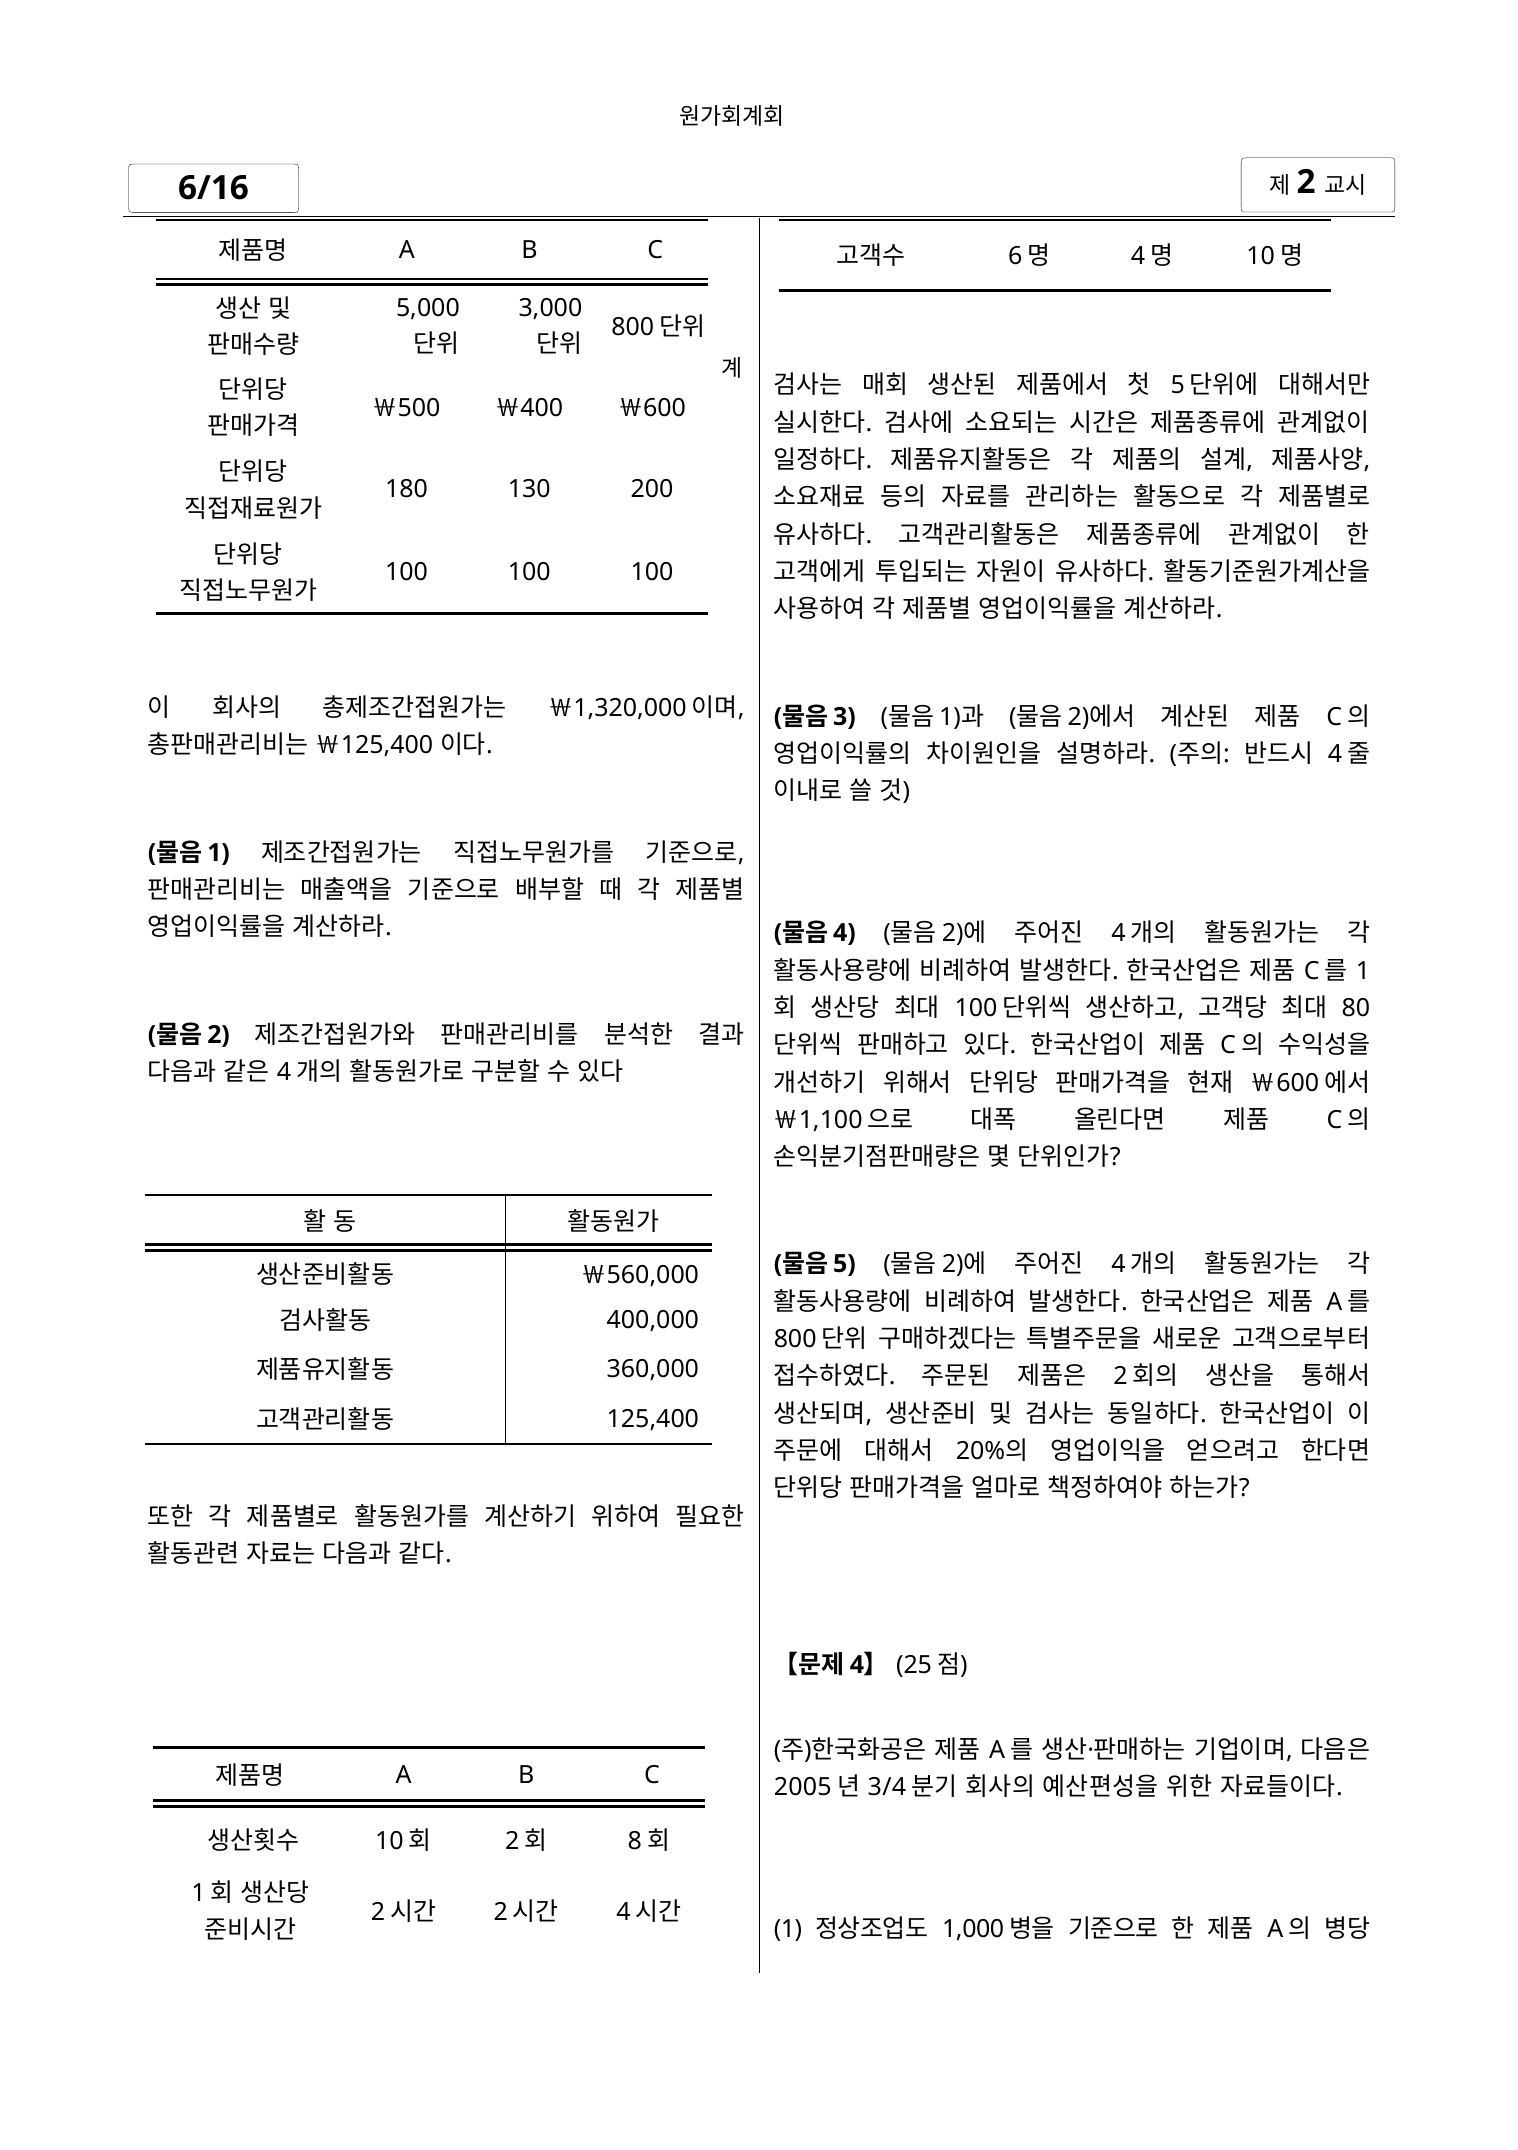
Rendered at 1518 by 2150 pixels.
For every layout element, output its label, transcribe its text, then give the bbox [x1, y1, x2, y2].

text (물음4) (물음2)에 주어진 4개의 활동원가는 각 활동사용량에 비례하여 발생한다. 한국산업은 제품 C를 1회 생산당 최대 100단위씩 생산하고, 고객당 최대 80단위씩 판매하고 있다. 한국산업이 제품 C의 수익성을 개선하기 위해서 단위당 판매가격을 현재 ￦600에서 ￦1,100으로 대폭 올린다면 제품 C의 손익분기점판매량은 몇 단위인가? [773, 913, 1370, 1173]
table_cell 검사활동 [145, 1294, 505, 1344]
table_cell 180 [340, 447, 462, 529]
text (물음3) (물음1)과 (물음2)에서 계산된 제품 C의 영업이익률의 차이원인을 설명하라. (주의: 반드시 4줄 이내로 쓸 것) [773, 696, 1370, 807]
text 【문제4】 (25점) [773, 1645, 1370, 1681]
table_cell 8회 [582, 1808, 705, 1870]
table_cell 5,000단위 [340, 286, 462, 364]
table_cell 2시간 [459, 1870, 582, 1948]
table_cell 생산횟수 [153, 1808, 337, 1870]
table_cell ￦400 [463, 364, 585, 447]
table_header 활동원가 [506, 1196, 712, 1243]
table_cell 4시간 [582, 1870, 705, 1948]
table_cell 생산 및 판매수량 [156, 286, 340, 364]
table_header 제품명 [156, 221, 340, 277]
table_cell 4명 [1085, 221, 1208, 289]
table_cell 3,000단위 [463, 286, 585, 364]
table_cell 고객수 [779, 221, 962, 289]
table_cell ￦600 [585, 364, 708, 447]
text 검사는 매회 생산된 제품에서 첫 5단위에 대해서만 실시한다. 검사에 소요되는 시간은 제품종류에 관계없이 일정하다. 제품유지활동은 각 제품의 설계, 제품사양, 소요재료 등의 자료를 관리하는 활동으로 각 제품별로 유사하다. 고객관리활동은 제품종류에 관계없이 한 고객에게 투입되는 자원이 유사하다. 활동기준원가계산을 사용하여 각 제품별 영업이익률을 계산하라. [773, 365, 1370, 625]
table_cell 단위당 판매가격 [156, 364, 340, 447]
table_cell 400,000 [506, 1294, 712, 1344]
table_cell 100 [585, 529, 708, 612]
table_cell 130 [463, 447, 585, 529]
table_cell 800단위 [585, 286, 708, 364]
text (주)한국화공은 제품 A를 생산·판매하는 기업이며, 다음은 2005년 3/4분기 회사의 예산편성을 위한 자료들이다. [773, 1729, 1370, 1803]
text (물음5) (물음2)에 주어진 4개의 활동원가는 각 활동사용량에 비례하여 발생한다. 한국산업은 제품 A를 800단위 구매하겠다는 특별주문을 새로운 고객으로부터 접수하였다. 주문된 제품은 2회의 생산을 통해서 생산되며, 생산준비 및 검사는 동일하다. 한국산업이 이 주문에 대해서 20%의 영업이익을 얻으려고 한다면 단위당 판매가격을 얼마로 책정하여야 하는가? [773, 1244, 1370, 1504]
table_cell 단위당 직접재료원가 [156, 447, 340, 529]
table_cell 125,400 [506, 1393, 712, 1443]
table_header B [463, 221, 585, 277]
table_header B [459, 1749, 582, 1799]
table_cell 2시간 [337, 1870, 459, 1948]
table_cell 고객관리활동 [145, 1393, 505, 1443]
table_header C [582, 1749, 705, 1799]
table_cell ￦560,000 [506, 1252, 712, 1294]
text (물음2) 제조간접원가와 판매관리비를 분석한 결과 다음과 같은 4개의 활동원가로 구분할 수 있다 [148, 1014, 744, 1088]
text 또한 각 제품별로 활동원가를 계산하기 위하여 필요한 활동관련 자료는 다음과 같다. [148, 1496, 744, 1570]
table_cell 2회 [459, 1808, 582, 1870]
table_cell 360,000 [506, 1344, 712, 1393]
table_cell 100 [340, 529, 462, 612]
table_cell 200 [585, 447, 708, 529]
table_cell 10회 [337, 1808, 459, 1870]
table_cell 생산준비활동 [145, 1252, 505, 1294]
table_header A [337, 1749, 459, 1799]
table_cell 제품유지활동 [145, 1344, 505, 1393]
table_header C [585, 221, 708, 277]
text (물음1) 제조간접원가는 직접노무원가를 기준으로, 판매관리비는 매출액을 기준으로 배부할 때 각 제품별 영업이익률을 계산하라. [148, 832, 744, 943]
table_header 활 동 [145, 1196, 505, 1243]
table_cell 10명 [1208, 221, 1331, 289]
table_cell 100 [463, 529, 585, 612]
table_cell 6명 [963, 221, 1085, 289]
table_header A [340, 221, 462, 277]
text 이 회사의 총제조간접원가는 ￦1,320,000이며, 총판매관리비는 ￦125,400 이다. [148, 688, 744, 761]
table_cell 단위당 직접노무원가 [156, 529, 340, 612]
table_cell 1회 생산당 준비시간 [153, 1870, 337, 1948]
text (1) 정상조업도 1,000병을 기준으로 한 제품 A의 병당 변동표준원가는 다음과 같다. [773, 1909, 1370, 1945]
table_cell ￦500 [340, 364, 462, 447]
table_header 제품명 [153, 1749, 337, 1799]
